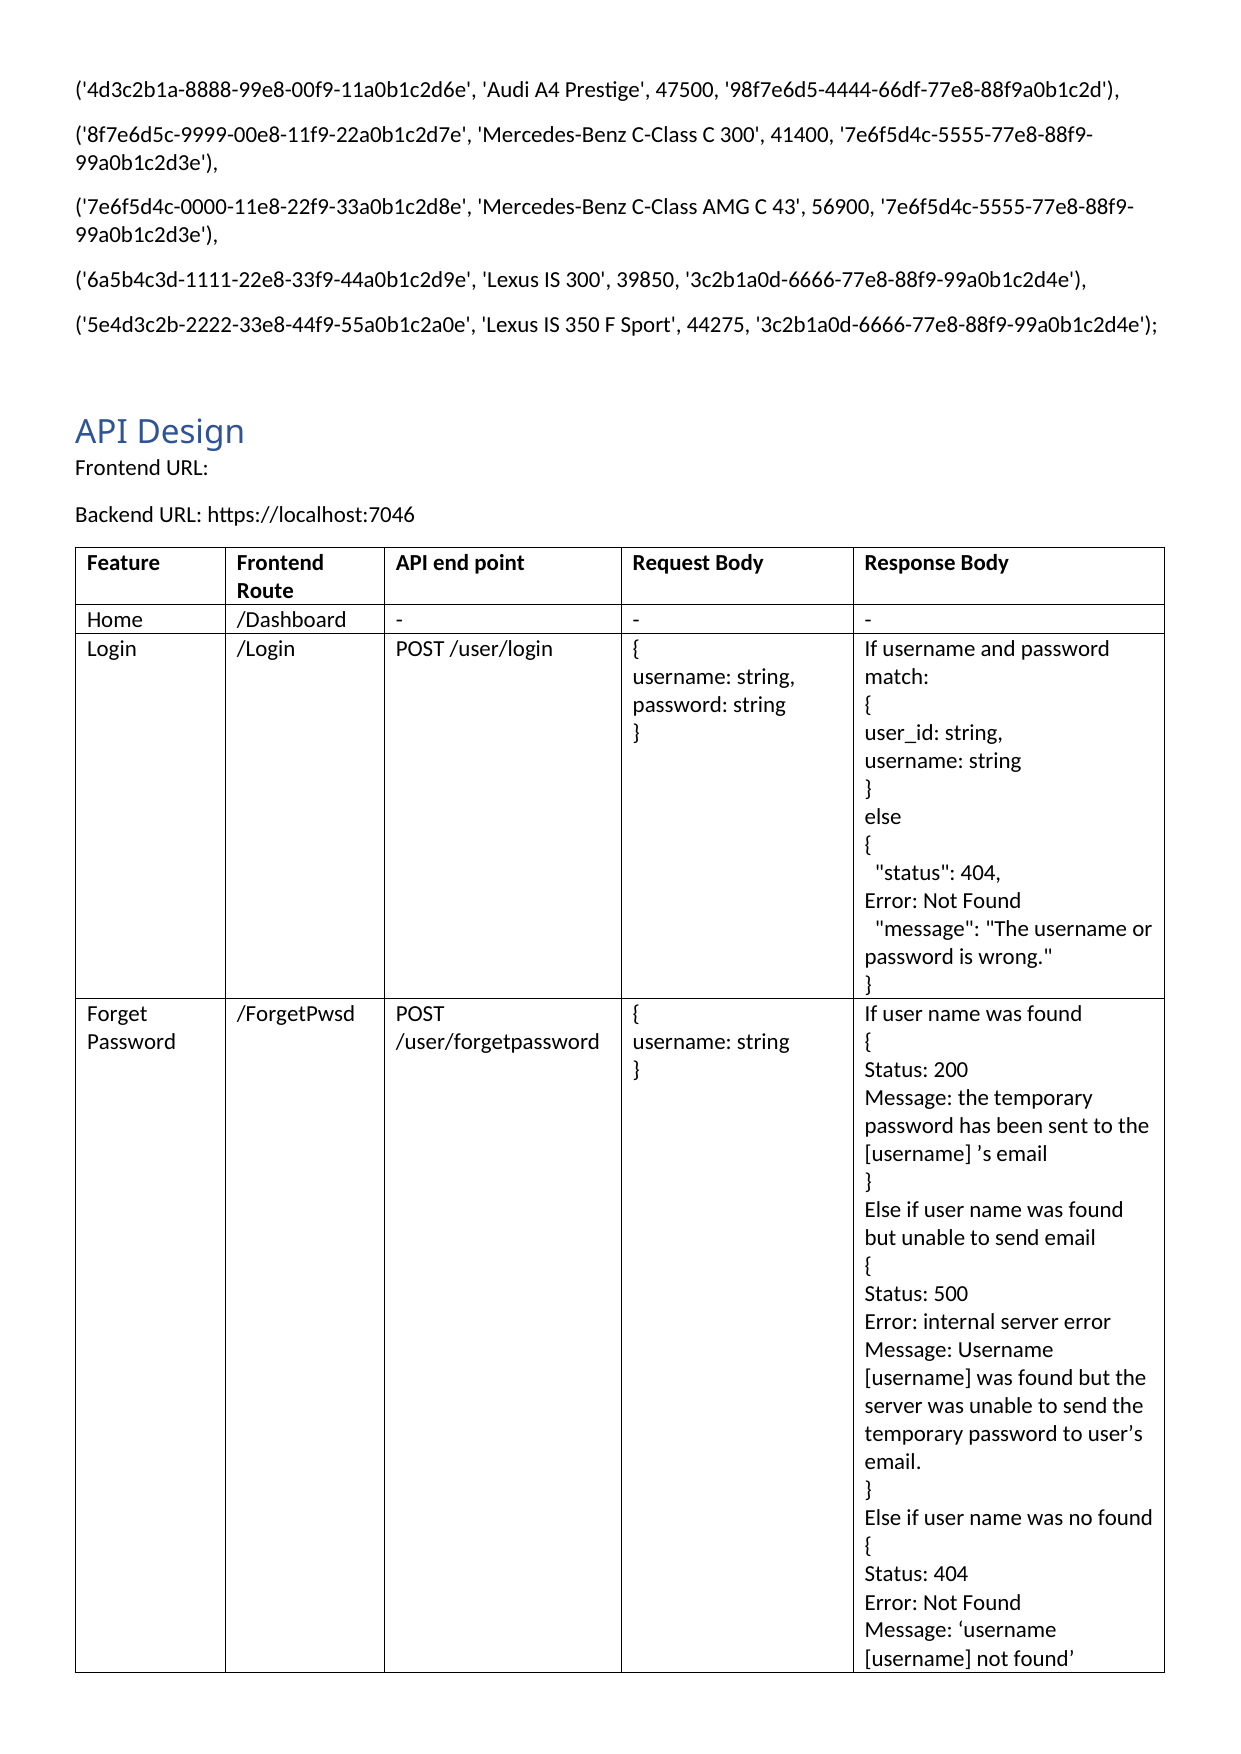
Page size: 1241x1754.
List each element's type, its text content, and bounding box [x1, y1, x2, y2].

text Backend URL: https://localhost:7046 [75, 500, 1165, 528]
table_cell /ForgetPwsd [226, 999, 384, 1672]
table_header API end point [385, 548, 621, 604]
table_header Frontend Route [226, 548, 384, 604]
text ('6a5b4c3d-1111-22e8-33f9-44a0b1c2d9e', 'Lexus IS 300', 39850, '3c2b1a0d-6666-77e8-88f9-99a0b1c2d4e'), [75, 265, 1165, 293]
table_cell Forget Password [76, 999, 225, 1672]
table_cell - [854, 605, 1164, 633]
table_cell { username: string } [622, 999, 853, 1672]
text ('7e6f5d4c-0000-11e8-22f9-33a0b1c2d8e', 'Mercedes-Benz C-Class AMG C 43', 56900, '7e6f5d4c-5555-77e8-88f9-99a0b1c2d3e'), [75, 192, 1165, 248]
table_cell - [385, 605, 621, 633]
table_header Feature [76, 548, 225, 604]
table_cell POST /user/forgetpassword [385, 999, 621, 1672]
subtitle API Design [75, 407, 1165, 453]
table_cell If username and password match: { user_id: string, username: string } else { "status": 404, Error: Not Found "message": "The username or password is wrong." } [854, 634, 1164, 998]
table_header Request Body [622, 548, 853, 604]
table_cell { username: string, password: string } [622, 634, 853, 998]
text Frontend URL: [75, 453, 1165, 481]
table_cell - [622, 605, 853, 633]
table_cell Login [76, 634, 225, 998]
table_cell /Dashboard [226, 605, 384, 633]
table_header Response Body [854, 548, 1164, 604]
table_cell Home [76, 605, 225, 633]
text ('5e4d3c2b-2222-33e8-44f9-55a0b1c2a0e', 'Lexus IS 350 F Sport', 44275, '3c2b1a0d-6666-77e8-88f9-99a0b1c2d4e'); [75, 310, 1165, 338]
table_cell POST /user/login [385, 634, 621, 998]
table_cell /Login [226, 634, 384, 998]
text ('4d3c2b1a-8888-99e8-00f9-11a0b1c2d6e', 'Audi A4 Prestige', 47500, '98f7e6d5-4444-66df-77e8-88f9a0b1c2d'), [75, 75, 1165, 103]
text ('8f7e6d5c-9999-00e8-11f9-22a0b1c2d7e', 'Mercedes-Benz C-Class C 300', 41400, '7e6f5d4c-5555-77e8-88f9-99a0b1c2d3e'), [75, 120, 1165, 176]
